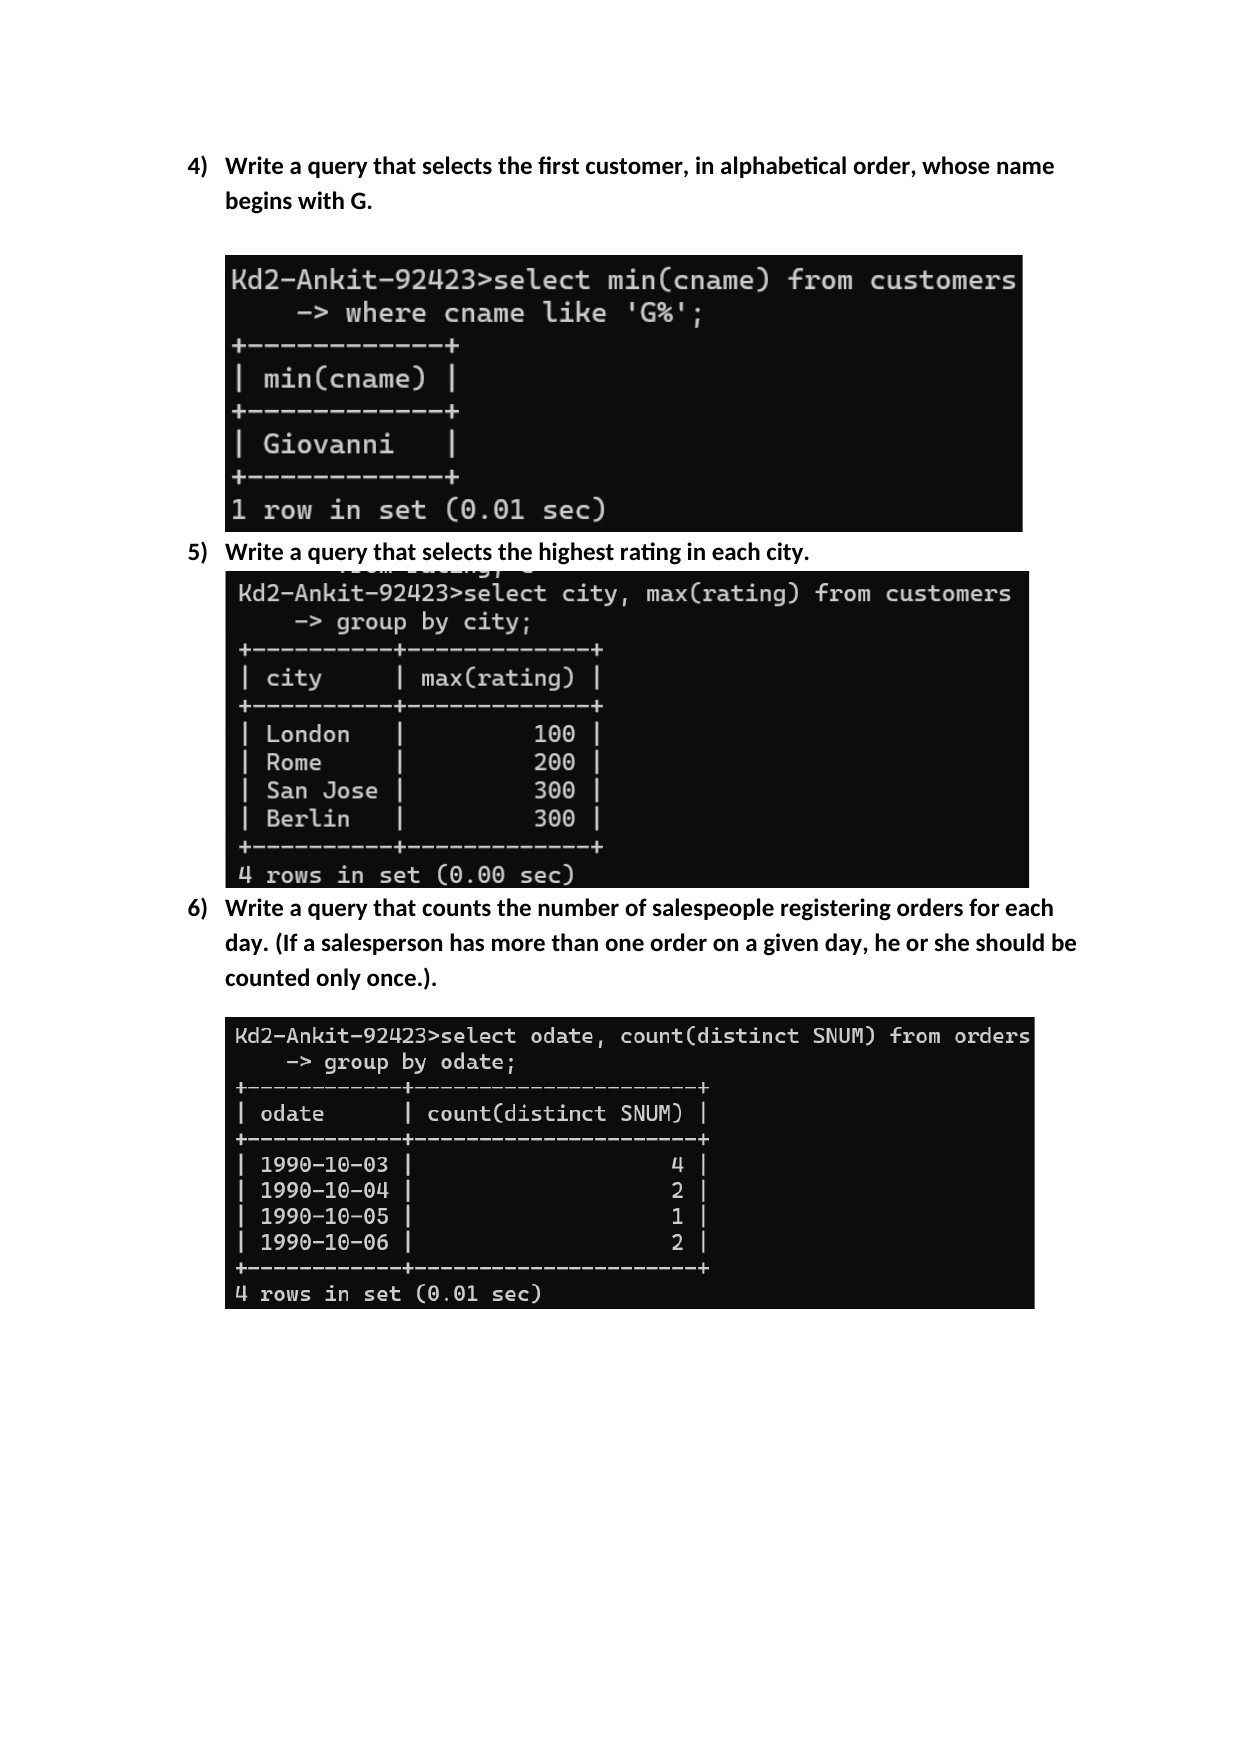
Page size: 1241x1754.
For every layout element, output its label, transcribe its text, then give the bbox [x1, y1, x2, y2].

picture [225, 1017, 1035, 1309]
list Write a query that selects the first customer, in alphabetical order, whose name begins with G. [187, 150, 1090, 216]
picture [225, 255, 1023, 532]
picture [225, 571, 1030, 888]
list Write a query that counts the number of salespeople registering orders for each day. (If a salesperson has more than one order on a given day, he or she should be counted only once.). [187, 892, 1090, 992]
list Write a query that selects the highest rating in each city. [187, 536, 1090, 567]
